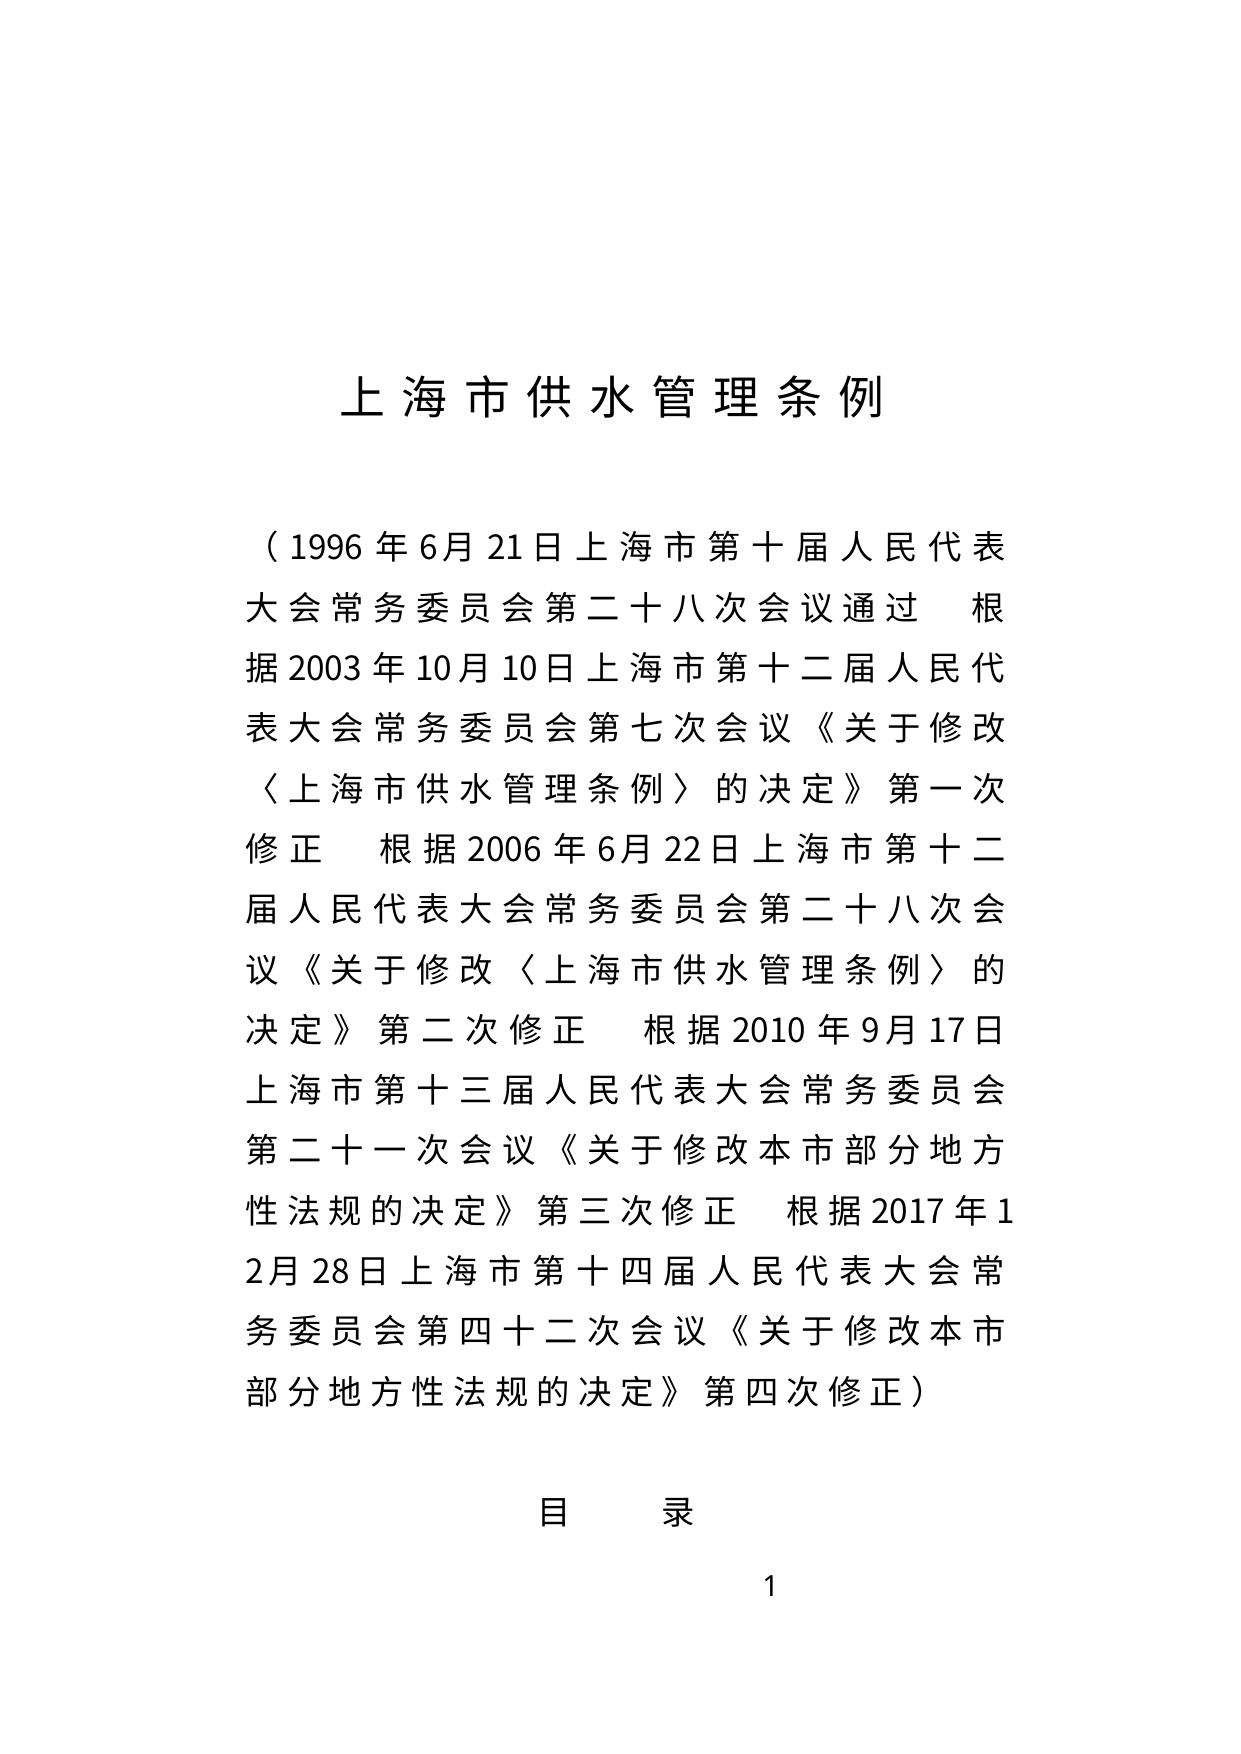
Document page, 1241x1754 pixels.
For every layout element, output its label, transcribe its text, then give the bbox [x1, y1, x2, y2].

text 目 录 [162, 1480, 1078, 1540]
text （1996年6月21日上海市第十届人民代表大会常务委员会第二十八次会议通过 根据2003年10月10日上海市第十二届人民代表大会常务委员会第七次会议《关于修改〈上海市供水管理条例〉的决定》第一次修正 根据2006年6月22日上海市第十二届人民代表大会常务委员会第二十八次会议《关于修改〈上海市供水管理条例〉的决定》第二次修正 根据2010年9月17日上海市第十三届人民代表大会常务委员会第二十一次会议《关于修改本市部分地方性法规的决定》第三次修正 根据2017年12月28日上海市第十四届人民代表大会常务委员会第四十二次会议《关于修改本市部分地方性法规的决定》第四次修正） [226, 515, 1015, 1420]
text 上海市供水管理条例 [162, 334, 1078, 455]
